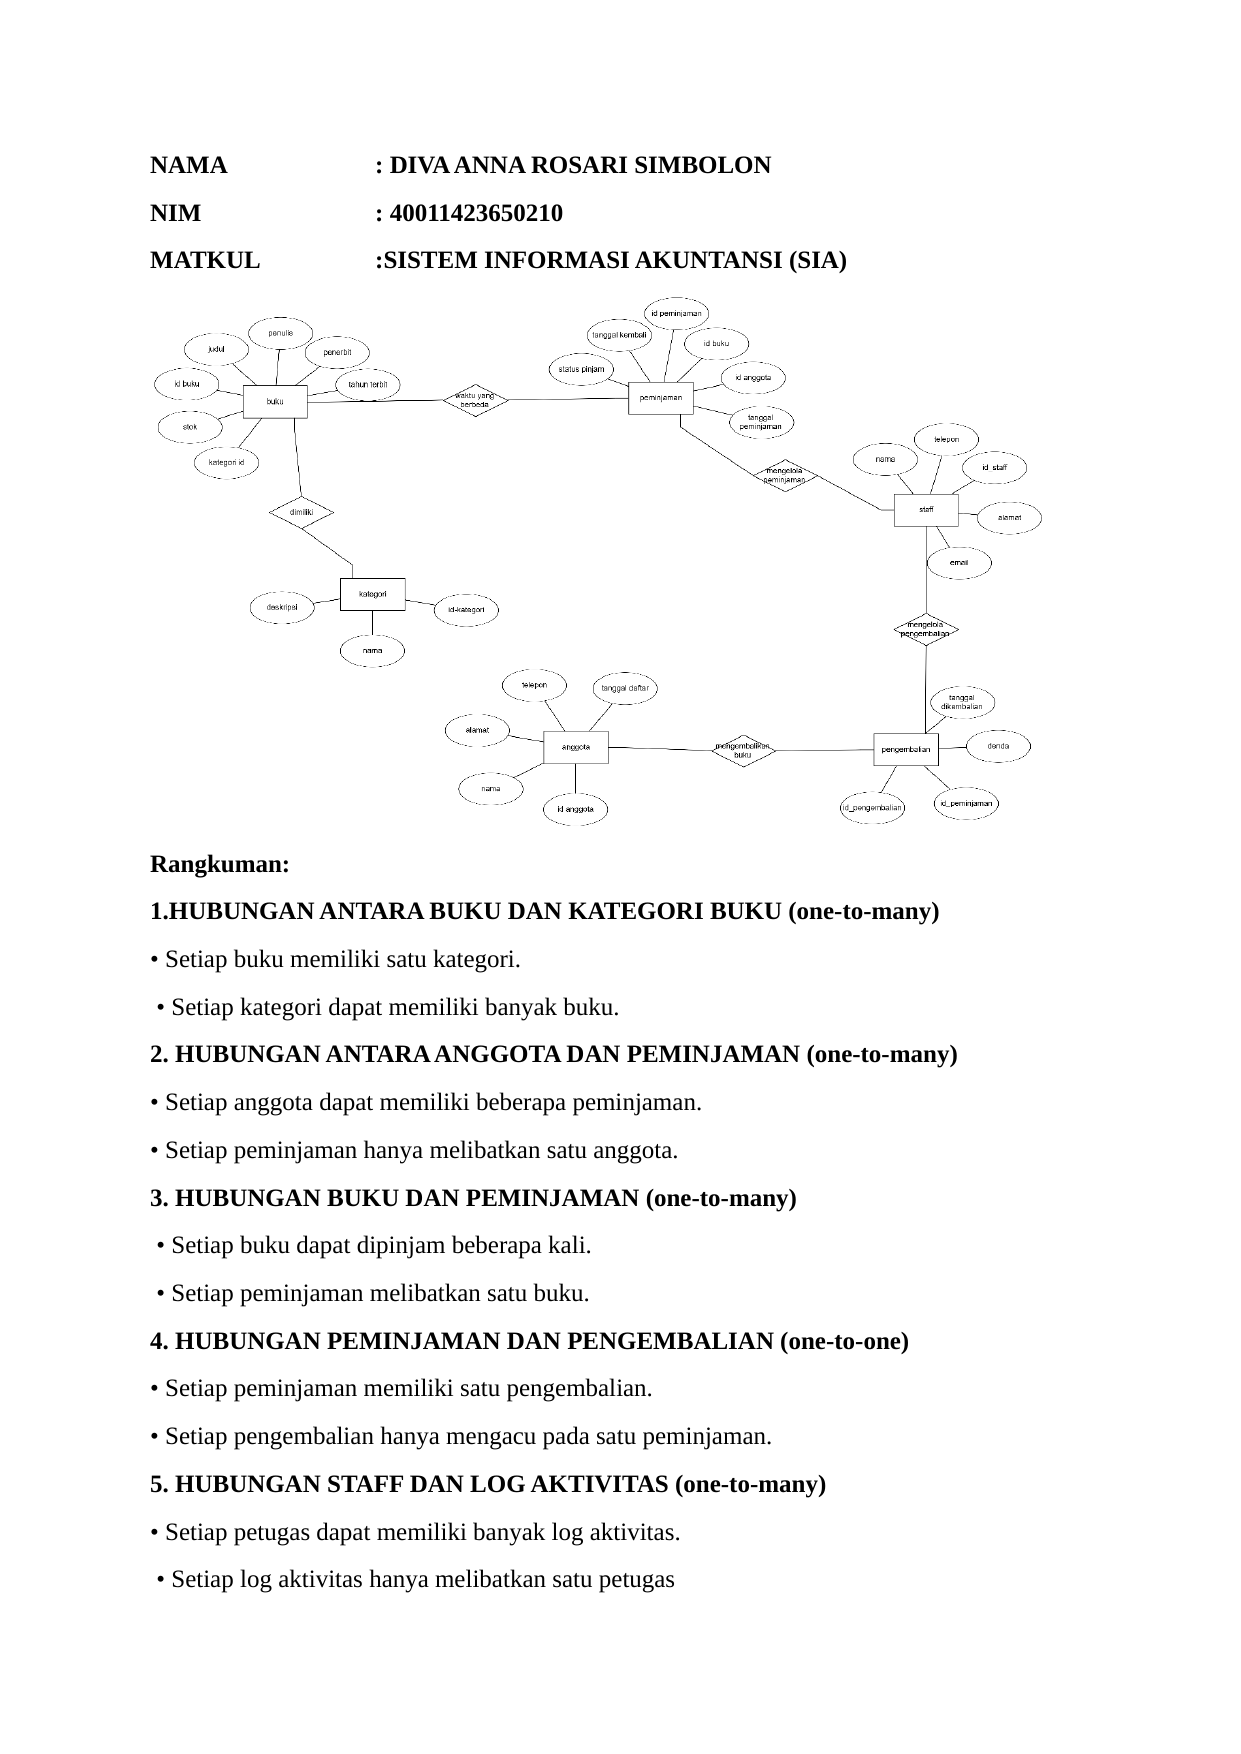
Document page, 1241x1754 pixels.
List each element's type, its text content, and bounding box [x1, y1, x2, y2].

text • Setiap pengembalian hanya mengacu pada satu peminjaman. [150, 1421, 1090, 1450]
text • Setiap log aktivitas hanya melibatkan satu petugas [150, 1564, 1090, 1593]
text • Setiap buku memiliki satu kategori. [150, 944, 1090, 973]
text NAMA : DIVA ANNA ROSARI SIMBOLON [150, 150, 1090, 179]
text MATKUL :SISTEM INFORMASI AKUNTANSI (SIA) [150, 245, 1090, 274]
text • Setiap peminjaman melibatkan satu buku. [150, 1278, 1090, 1307]
text 2. HUBUNGAN ANTARA ANGGOTA DAN PEMINJAMAN (one-to-many) [150, 1039, 1090, 1068]
text • Setiap buku dapat dipinjam beberapa kali. [150, 1230, 1090, 1259]
text • Setiap peminjaman hanya melibatkan satu anggota. [150, 1135, 1090, 1164]
text NIM : 40011423650210 [150, 198, 1090, 226]
text 5. HUBUNGAN STAFF DAN LOG AKTIVITAS (one-to-many) [150, 1469, 1090, 1498]
text 4. HUBUNGAN PEMINJAMAN DAN PENGEMBALIAN (one-to-one) [150, 1326, 1090, 1354]
text • Setiap petugas dapat memiliki banyak log aktivitas. [150, 1517, 1090, 1545]
text • Setiap peminjaman memiliki satu pengembalian. [150, 1373, 1090, 1402]
text • Setiap anggota dapat memiliki beberapa peminjaman. [150, 1087, 1090, 1116]
text • Setiap kategori dapat memiliki banyak buku. [150, 992, 1090, 1021]
text Rangkuman: [150, 849, 1090, 877]
text 1.HUBUNGAN ANTARA BUKU DAN KATEGORI BUKU (one-to-many) [150, 896, 1090, 925]
text 3. HUBUNGAN BUKU DAN PEMINJAMAN (one-to-many) [150, 1183, 1090, 1211]
picture [150, 293, 1046, 830]
